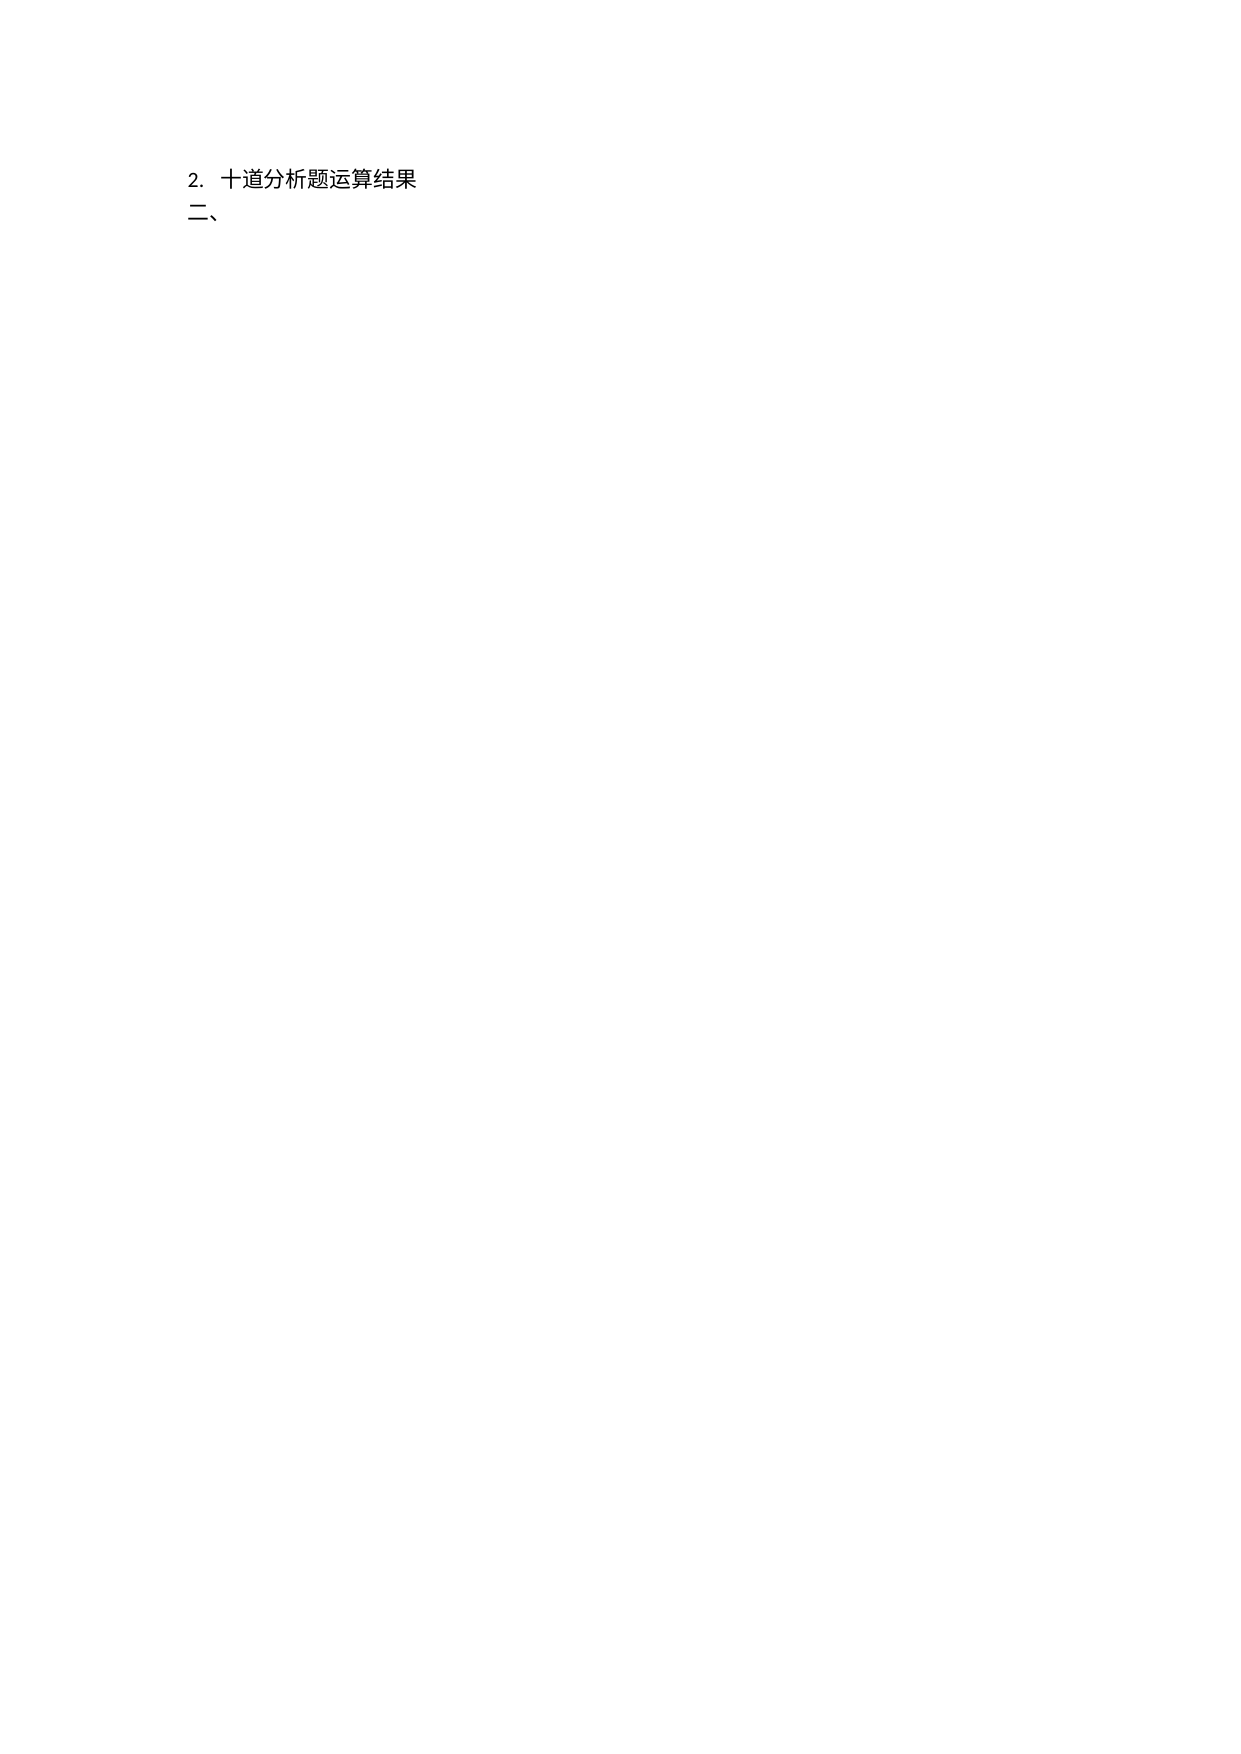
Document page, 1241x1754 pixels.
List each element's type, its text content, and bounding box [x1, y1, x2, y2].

list 十道分析题运算结果 [187, 162, 1053, 194]
